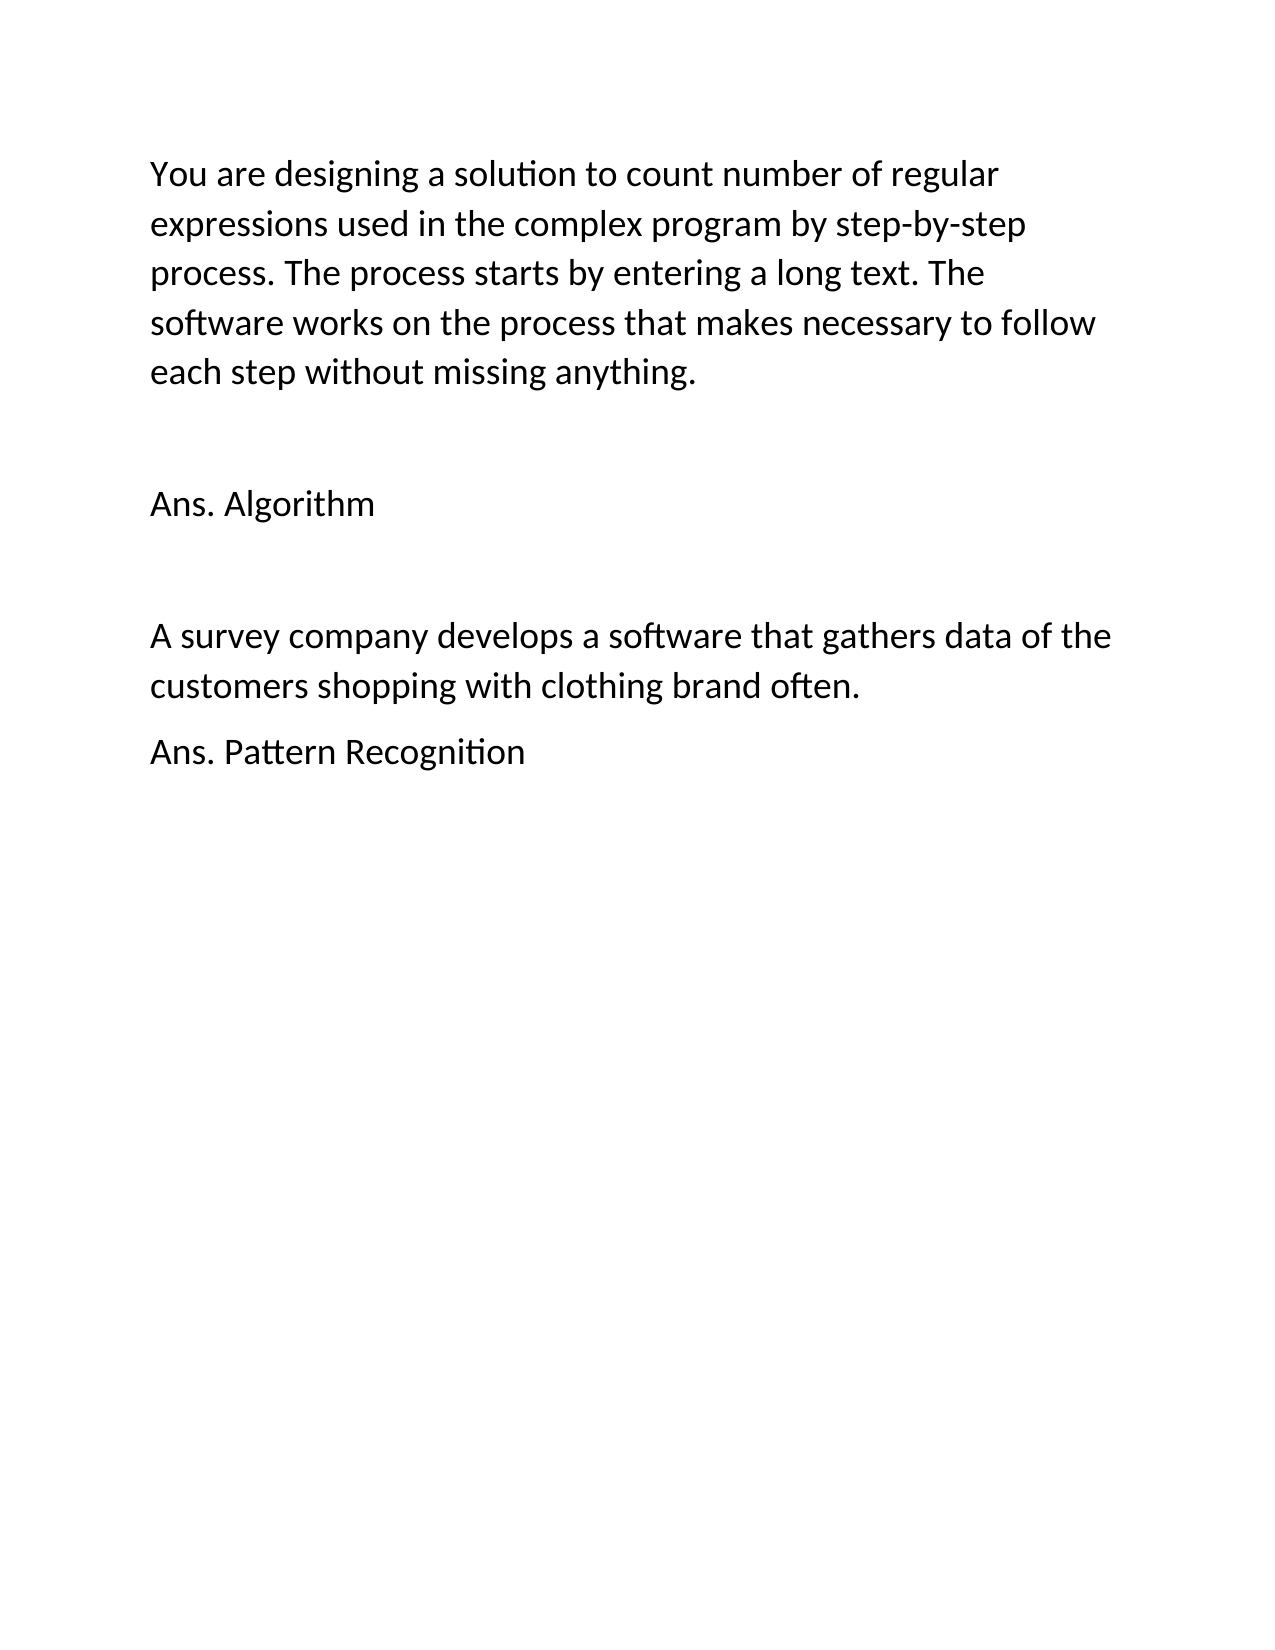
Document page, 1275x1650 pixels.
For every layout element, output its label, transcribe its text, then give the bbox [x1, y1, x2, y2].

text You are designing a solution to count number of regular expressions used in the complex program by step-by-step process. The process starts by entering a long text. The software works on the process that makes necessary to follow each step without missing anything. [150, 150, 1125, 394]
text Ans. Pattern Recognition [150, 728, 1125, 774]
text A survey company develops a software that gathers data of the customers shopping with clothing brand often. [150, 612, 1125, 708]
text Ans. Algorithm [150, 480, 1125, 526]
